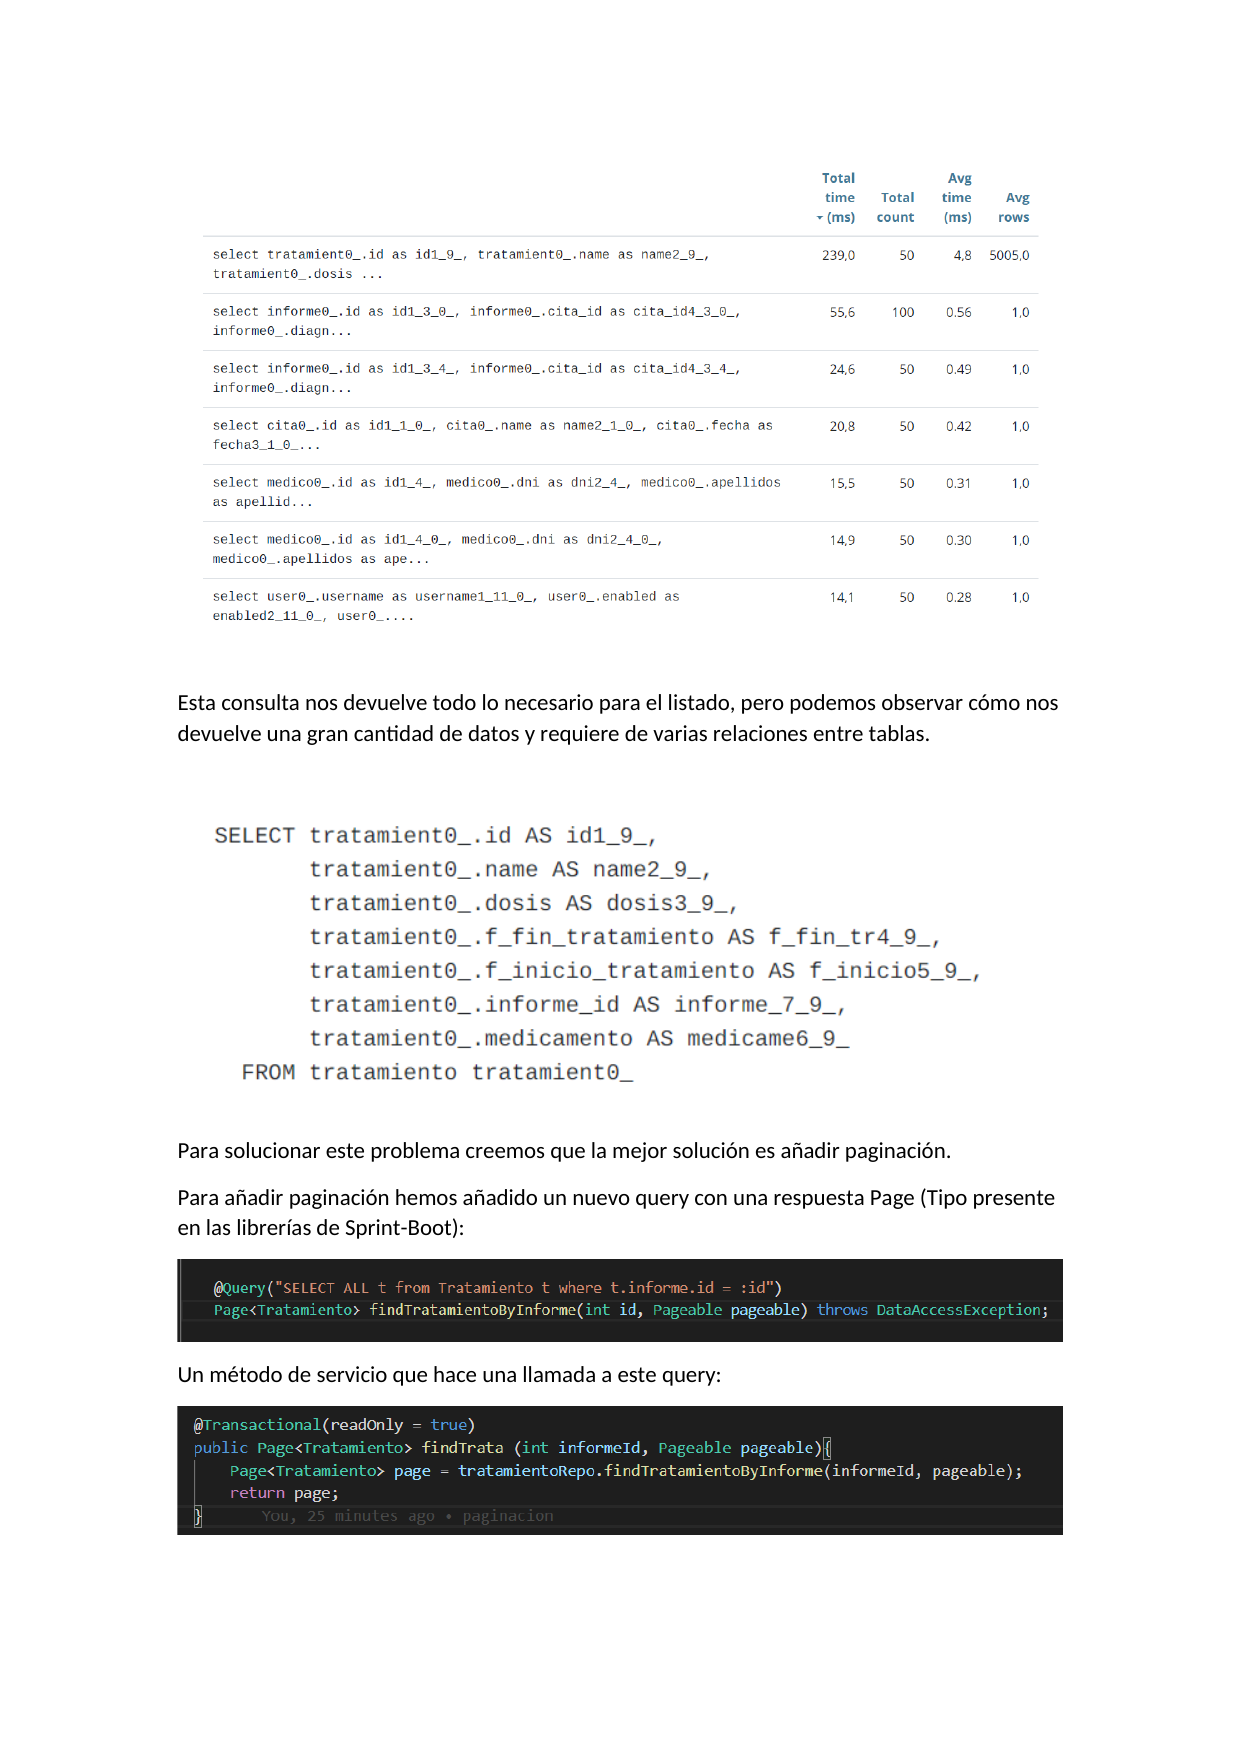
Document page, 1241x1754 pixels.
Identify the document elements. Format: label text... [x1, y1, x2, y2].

text Para solucionar este problema creemos que la mejor solución es añadir paginación. [177, 1136, 1063, 1164]
text Para añadir paginación hemos añadido un nuevo query con una respuesta Page (Tipo presente en las librerías de Sprint-Boot): [177, 1183, 1063, 1241]
text Esta consulta nos devuelve todo lo necesario para el listado, pero podemos observar cómo nos devuelve una gran cantidad de datos y requiere de varias relaciones entre tablas. [177, 688, 1063, 747]
picture [177, 765, 995, 1117]
text Un método de servicio que hace una llamada a este query: [177, 1360, 1063, 1388]
picture [177, 1406, 1063, 1535]
picture [177, 1259, 1063, 1342]
picture [177, 147, 1063, 670]
